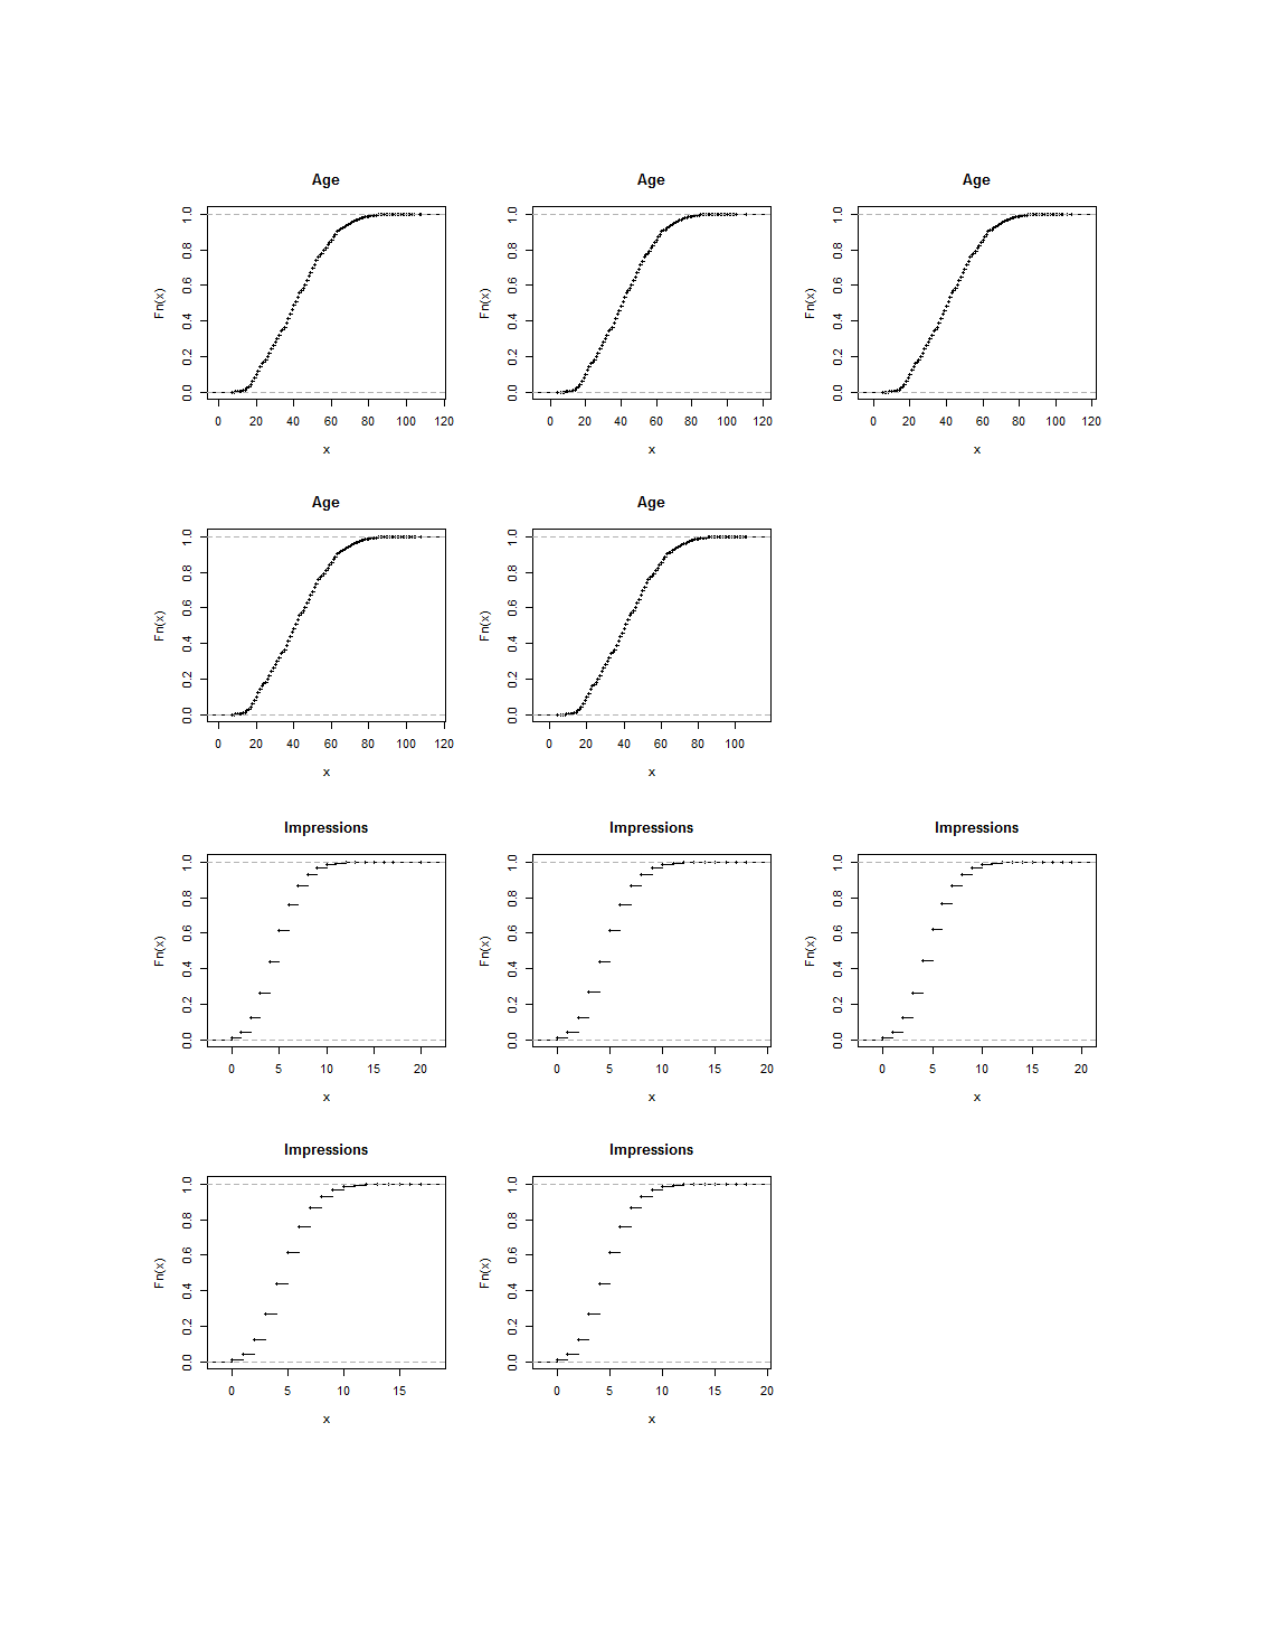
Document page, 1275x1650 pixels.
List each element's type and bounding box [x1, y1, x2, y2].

picture [150, 150, 1125, 794]
picture [150, 797, 1125, 1441]
